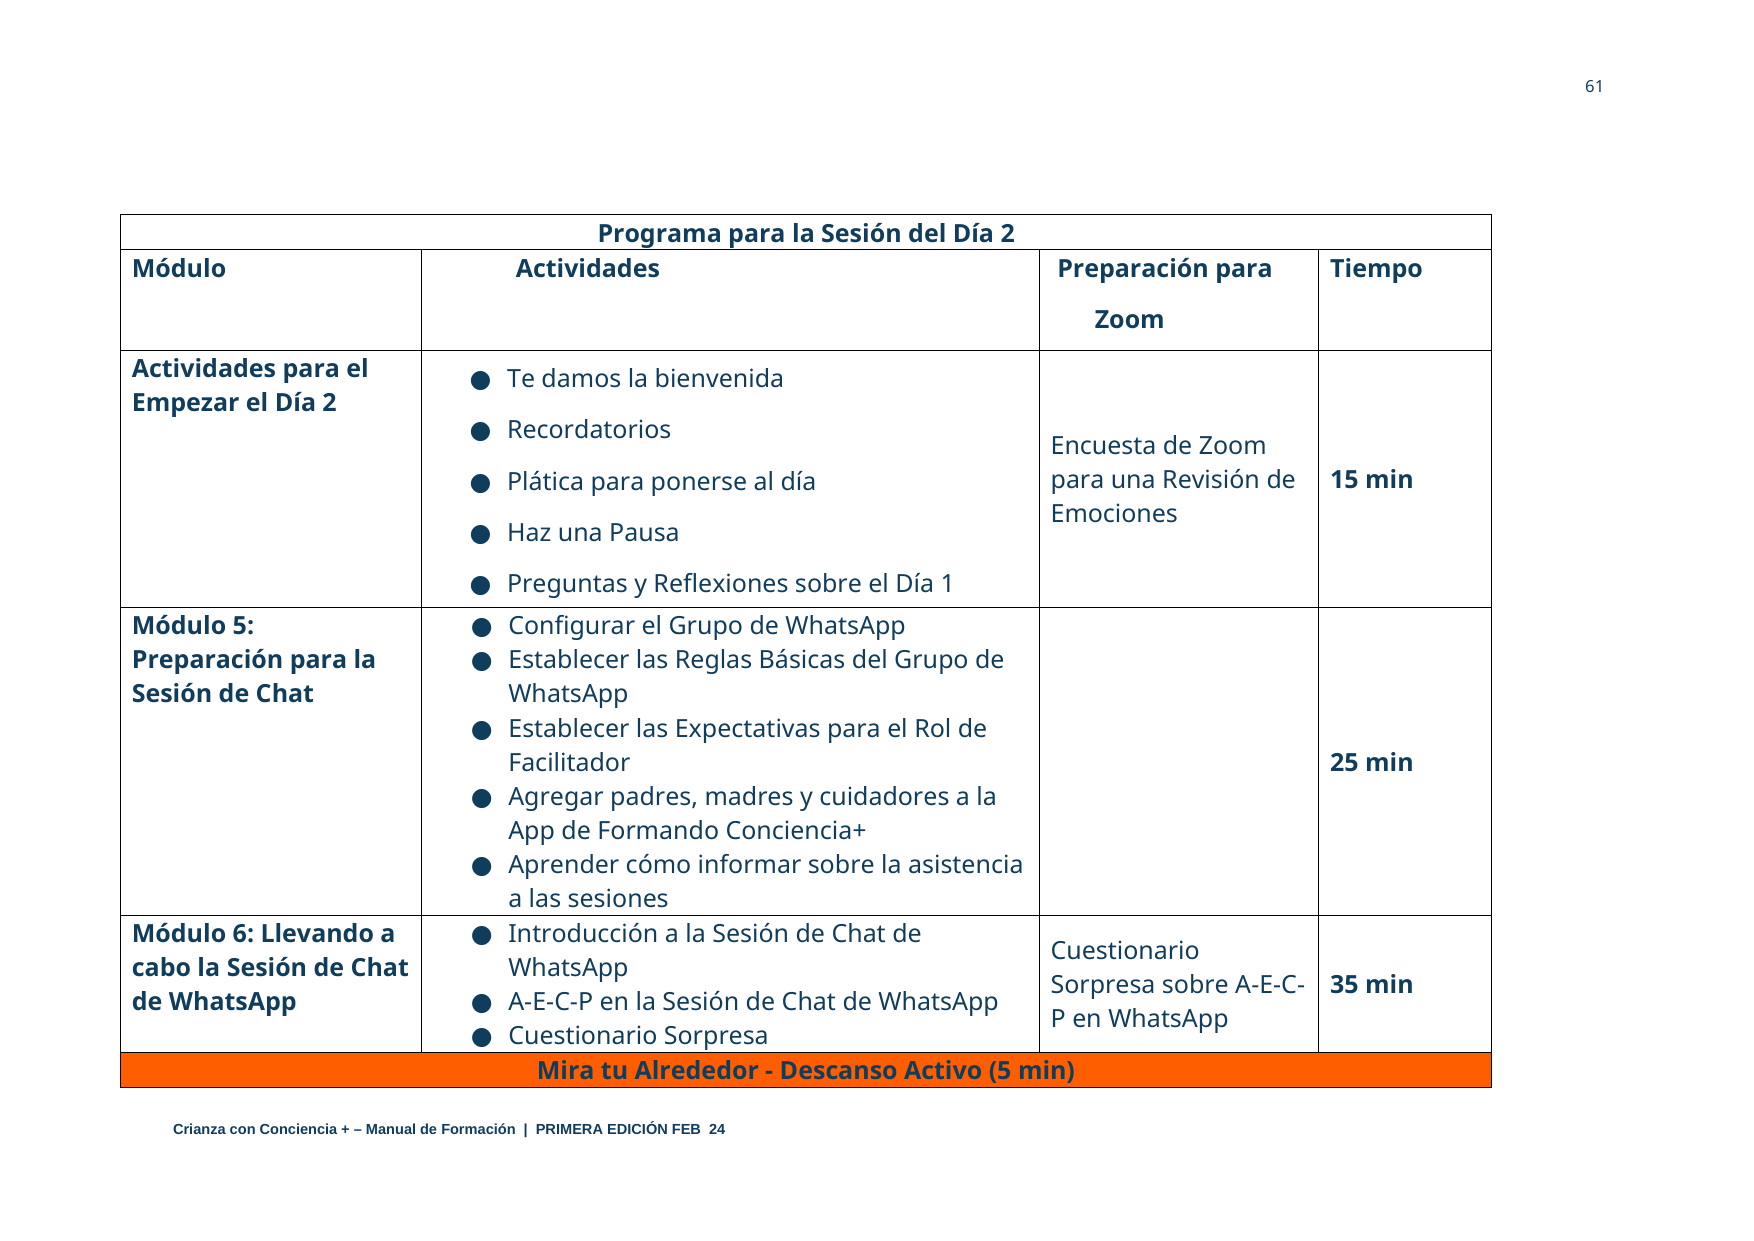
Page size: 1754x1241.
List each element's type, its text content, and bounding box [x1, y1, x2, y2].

table_cell Cuestionario Sorpresa sobre A-E-C-P en WhatsApp [1040, 916, 1318, 1052]
table_cell Encuesta de Zoom para una Revisión de Emociones [1040, 351, 1318, 607]
table_cell 15 min [1319, 351, 1491, 607]
table_cell Preparación para Zoom [1040, 250, 1318, 350]
table_cell 25 min [1319, 608, 1491, 914]
table_cell Configurar el Grupo de WhatsApp Establecer las Reglas Básicas del Grupo de WhatsApp Establecer las Expectativas para el Rol de Facilitador Agregar padres, madres y cuidadores a la App de Formando Conciencia+ Aprender cómo informar sobre la asistencia a las sesiones [422, 608, 1039, 914]
table_cell Mira tu Alrededor - Descanso Activo (5 min) [121, 1053, 1491, 1087]
table_cell Actividades [422, 250, 1039, 350]
table_cell Introducción a la Sesión de Chat de WhatsApp A-E-C-P en la Sesión de Chat de WhatsApp Cuestionario Sorpresa [422, 916, 1039, 1052]
table_cell Módulo 5: Preparación para la Sesión de Chat [121, 608, 421, 914]
table_cell Tiempo [1319, 250, 1491, 350]
table_cell Actividades para el Empezar el Día 2 [121, 351, 421, 607]
table_cell [1040, 608, 1318, 914]
table_cell Módulo [121, 250, 421, 350]
table_cell Te damos la bienvenida Recordatorios Plática para ponerse al día Haz una Pausa Preguntas y Reflexiones sobre el Día 1 [422, 351, 1039, 607]
table_header Programa para la Sesión del Día 2 [121, 215, 1491, 249]
table_cell 35 min [1319, 916, 1491, 1052]
table_cell Módulo 6: Llevando a cabo la Sesión de Chat de WhatsApp [121, 916, 421, 1052]
